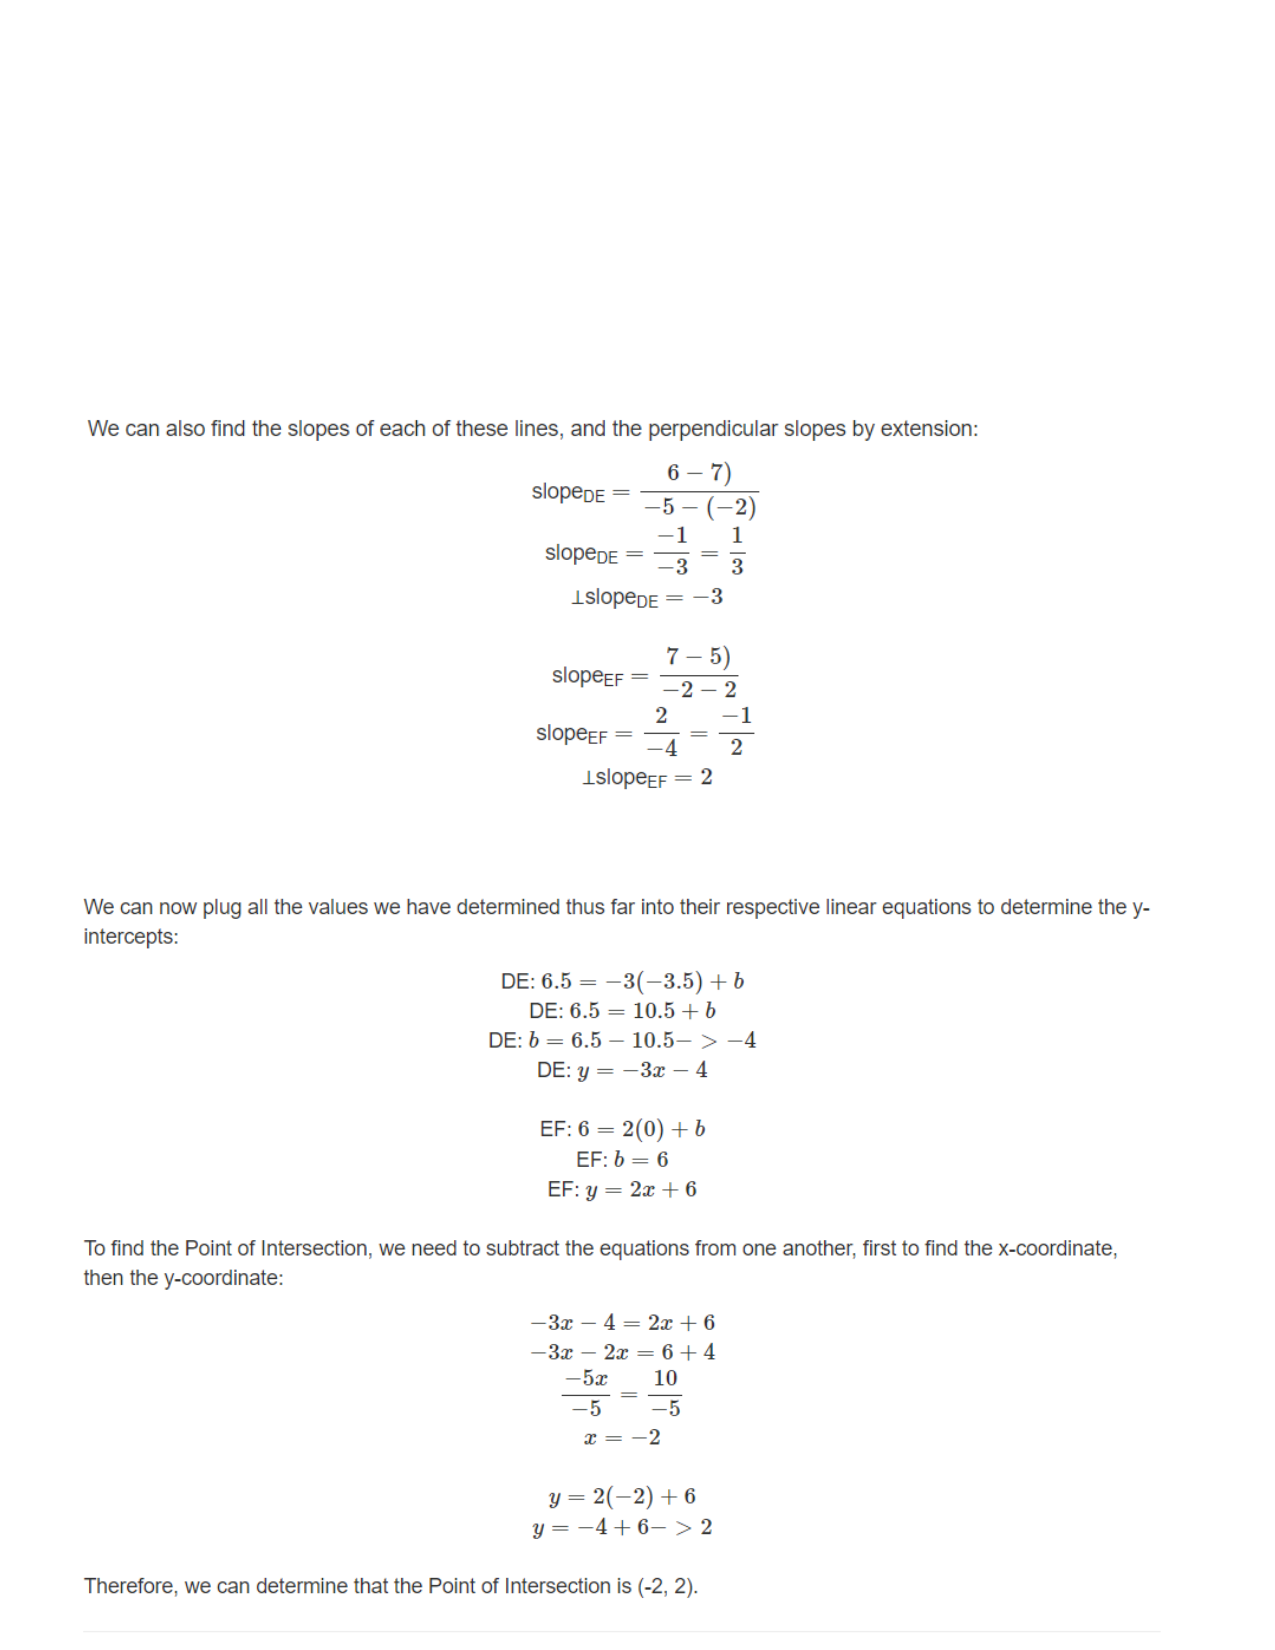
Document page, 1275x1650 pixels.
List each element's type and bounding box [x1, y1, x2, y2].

picture [75, 403, 1200, 815]
picture [75, 880, 1200, 1650]
